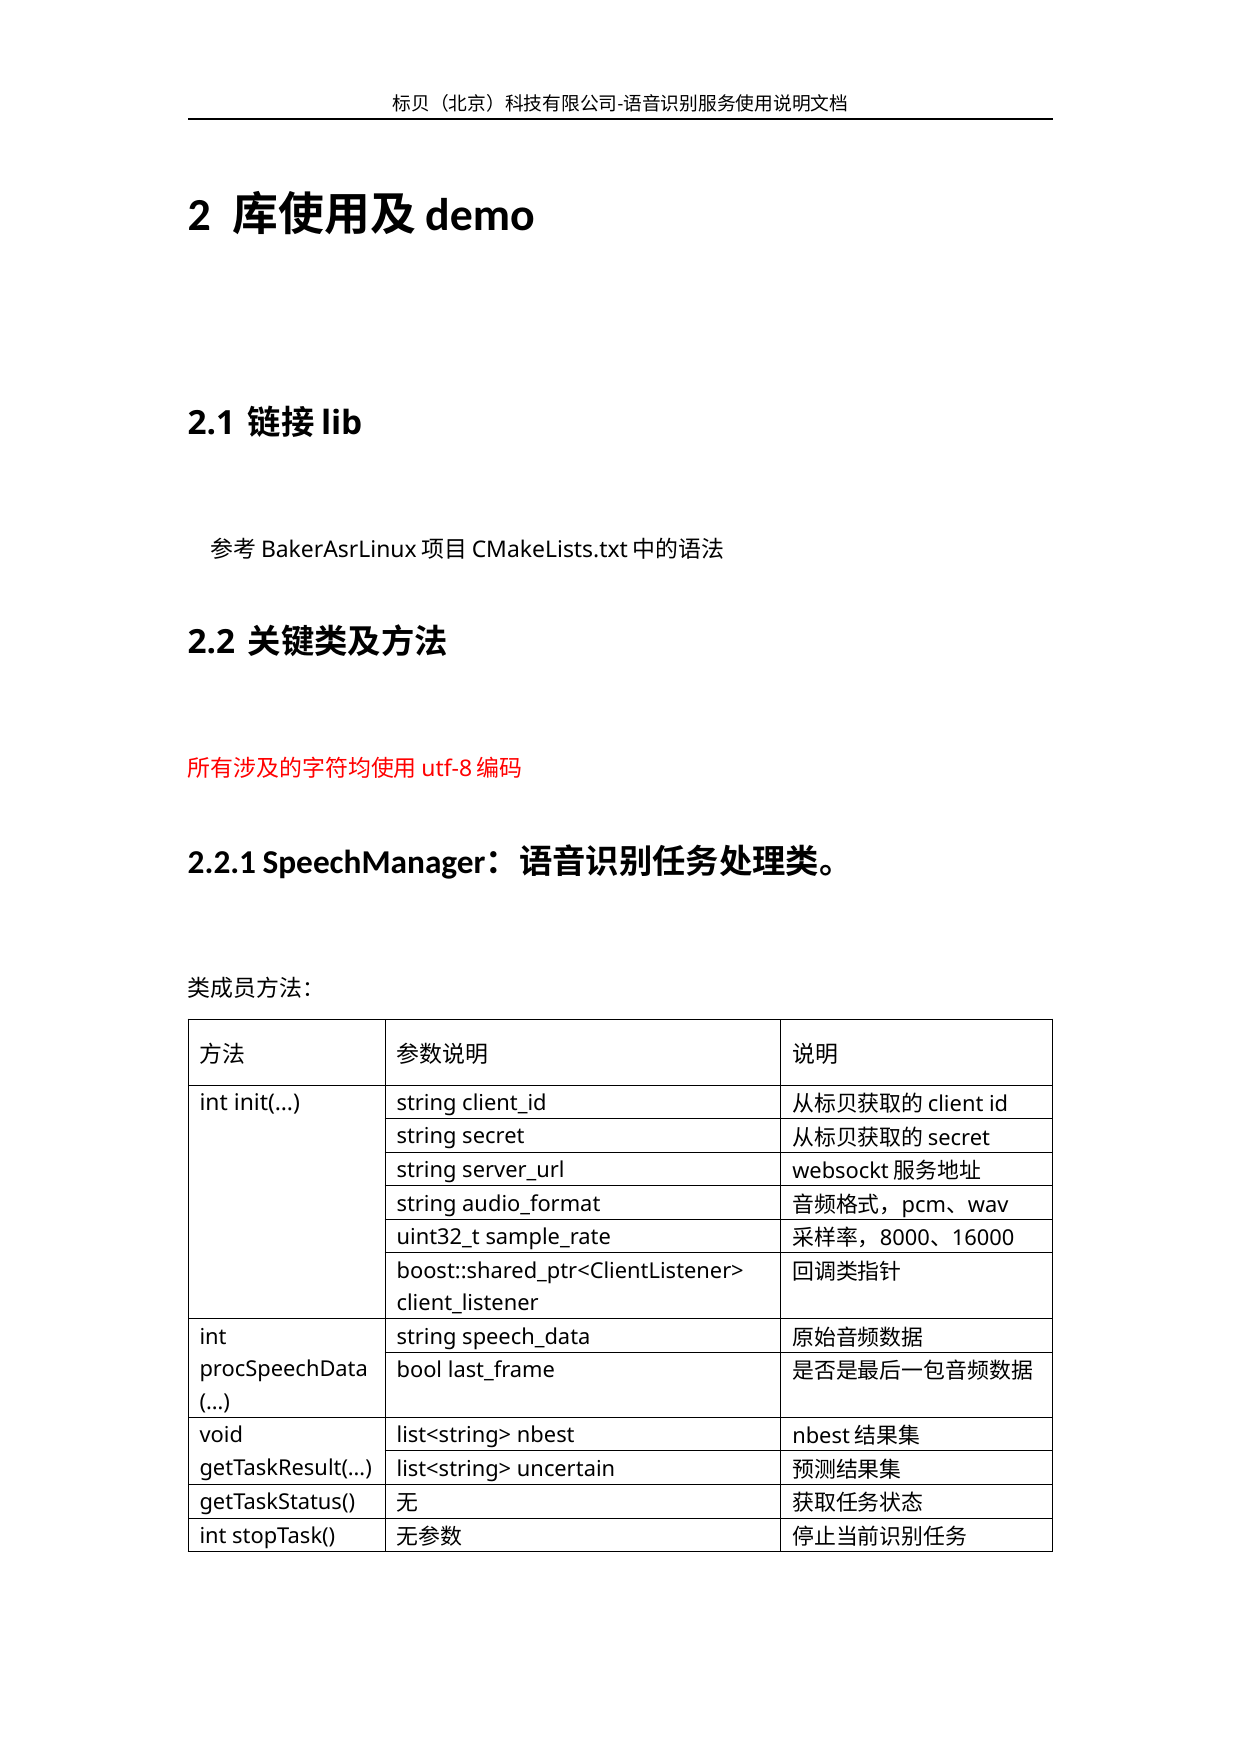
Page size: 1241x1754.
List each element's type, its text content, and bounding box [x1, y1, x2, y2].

table_cell 从标贝获取的secret [781, 1119, 1052, 1152]
table_cell 获取任务状态 [781, 1485, 1052, 1517]
table_cell 是否是最后一包音频数据 [781, 1353, 1052, 1417]
subtitle 链接lib [187, 387, 1053, 452]
table_header 说明 [781, 1020, 1052, 1084]
table_header 参数说明 [386, 1020, 780, 1084]
text 所有涉及的字符均使用utf-8编码 [187, 734, 1053, 799]
subtitle 关键类及方法 [187, 607, 1053, 672]
table_cell 回调类指针 [781, 1253, 1052, 1318]
table_cell int procSpeechData (…) [189, 1319, 385, 1417]
text 类成员方法： [187, 953, 1053, 1018]
table_cell string server_url [386, 1153, 780, 1185]
table_cell boost::shared_ptr<ClientListener> client_listener [386, 1253, 780, 1318]
table_cell 停止当前识别任务 [781, 1519, 1052, 1551]
table_cell websockt服务地址 [781, 1153, 1052, 1185]
subtitle 库使用及demo [187, 162, 1053, 259]
subtitle SpeechManager：语音识别任务处理类。 [187, 826, 1053, 891]
table_cell getTaskStatus() [189, 1485, 385, 1517]
table_cell 音频格式，pcm、wav [781, 1186, 1052, 1219]
table_cell list<string> nbest [386, 1418, 780, 1450]
text 参考BakerAsrLinux项目CMakeLists.txt中的语法 [187, 515, 1053, 580]
table_cell 从标贝获取的client id [781, 1086, 1052, 1118]
table_cell 无参数 [386, 1519, 780, 1551]
table_cell uint32_t sample_rate [386, 1220, 780, 1252]
table_cell nbest结果集 [781, 1418, 1052, 1450]
table_cell 采样率，8000、16000 [781, 1220, 1052, 1252]
table_cell string speech_data [386, 1319, 780, 1352]
table_cell string secret [386, 1119, 780, 1152]
table_cell void getTaskResult(…) [189, 1418, 385, 1484]
table_cell int init(…) [189, 1086, 385, 1318]
table_header 方法 [189, 1020, 385, 1084]
table_cell bool last_frame [386, 1353, 780, 1417]
table_cell string client_id [386, 1086, 780, 1118]
table_cell int stopTask() [189, 1519, 385, 1551]
table_cell string audio_format [386, 1186, 780, 1219]
table_cell 无 [386, 1485, 780, 1517]
table_cell 原始音频数据 [781, 1319, 1052, 1352]
table_cell 预测结果集 [781, 1451, 1052, 1484]
table_cell list<string> uncertain [386, 1451, 780, 1484]
